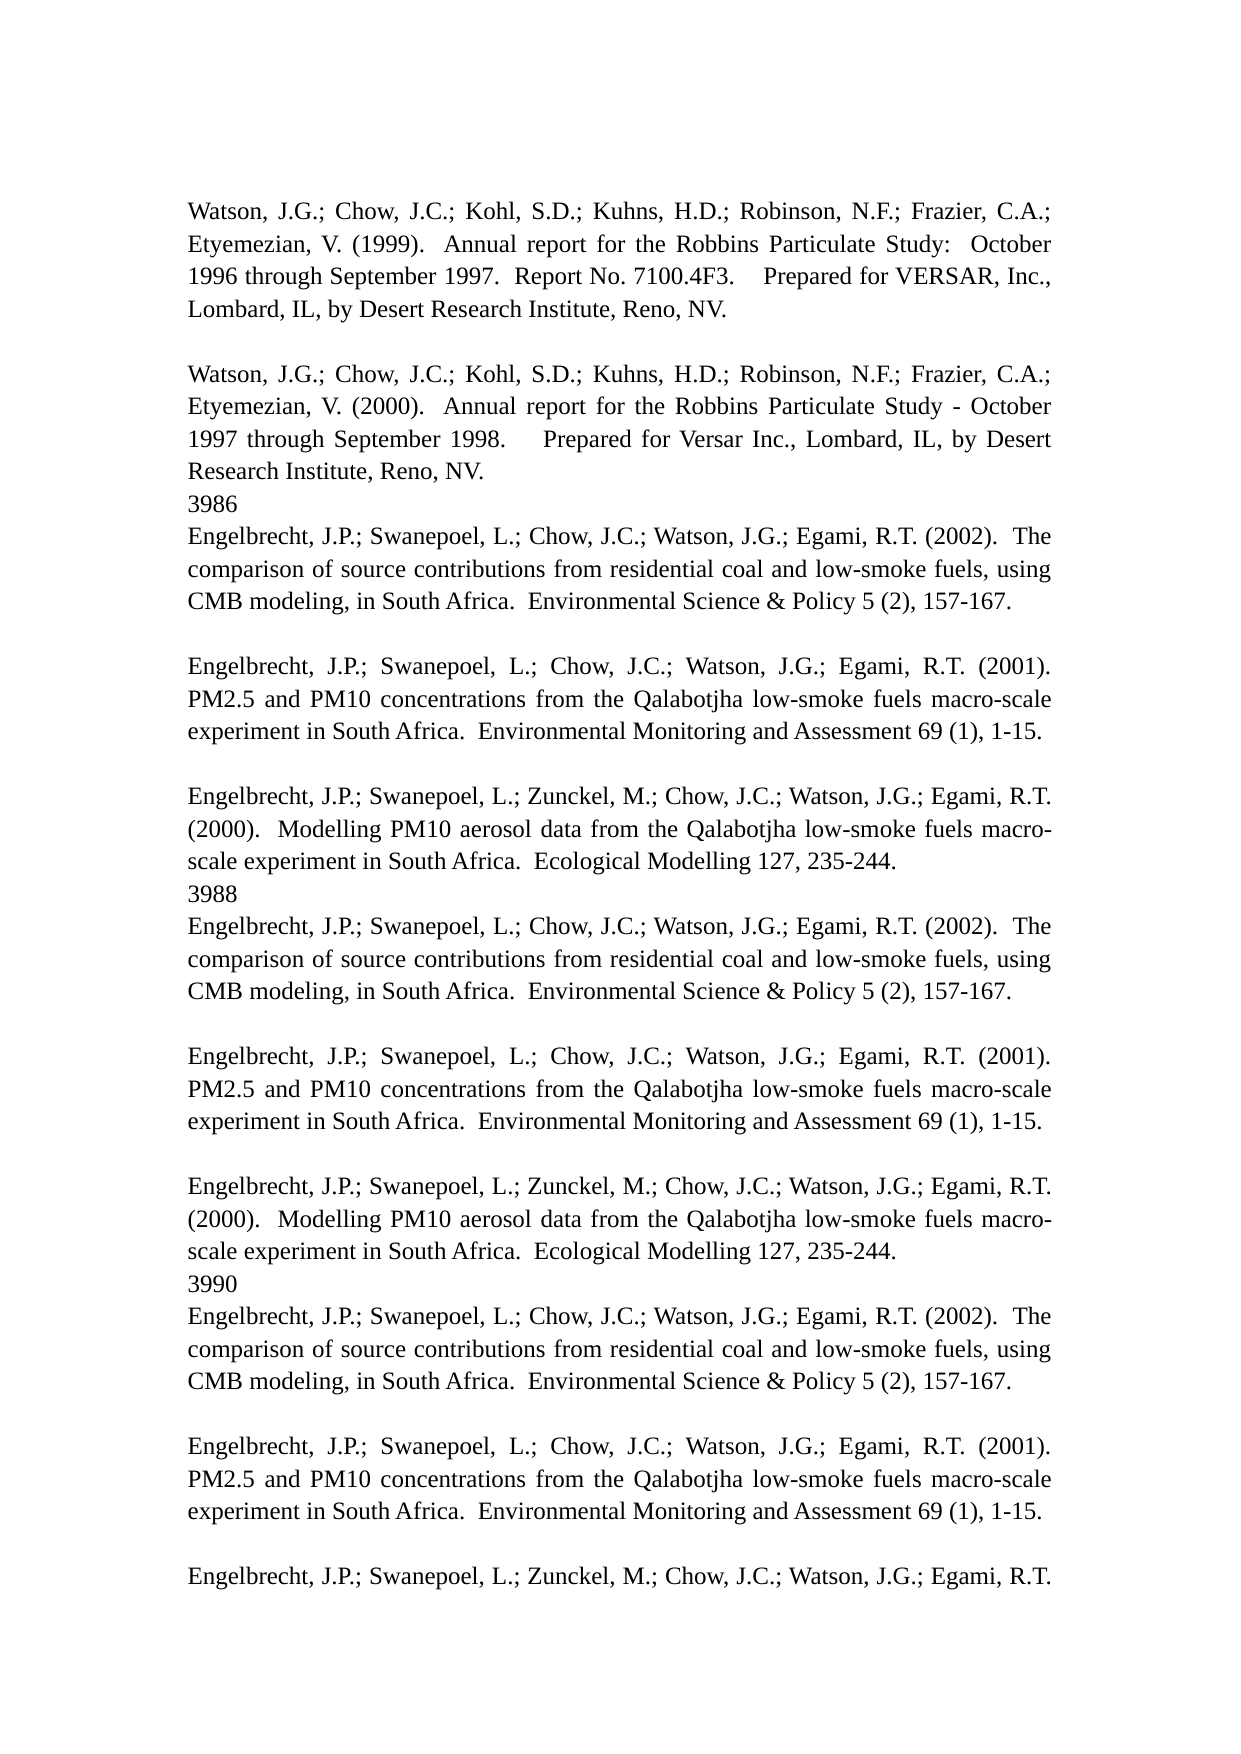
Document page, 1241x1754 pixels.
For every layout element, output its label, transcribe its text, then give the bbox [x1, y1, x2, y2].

text 3990 [187, 1267, 1053, 1299]
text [187, 1559, 1053, 1592]
text 3988 [187, 877, 1053, 909]
text 3986 [187, 487, 1053, 519]
